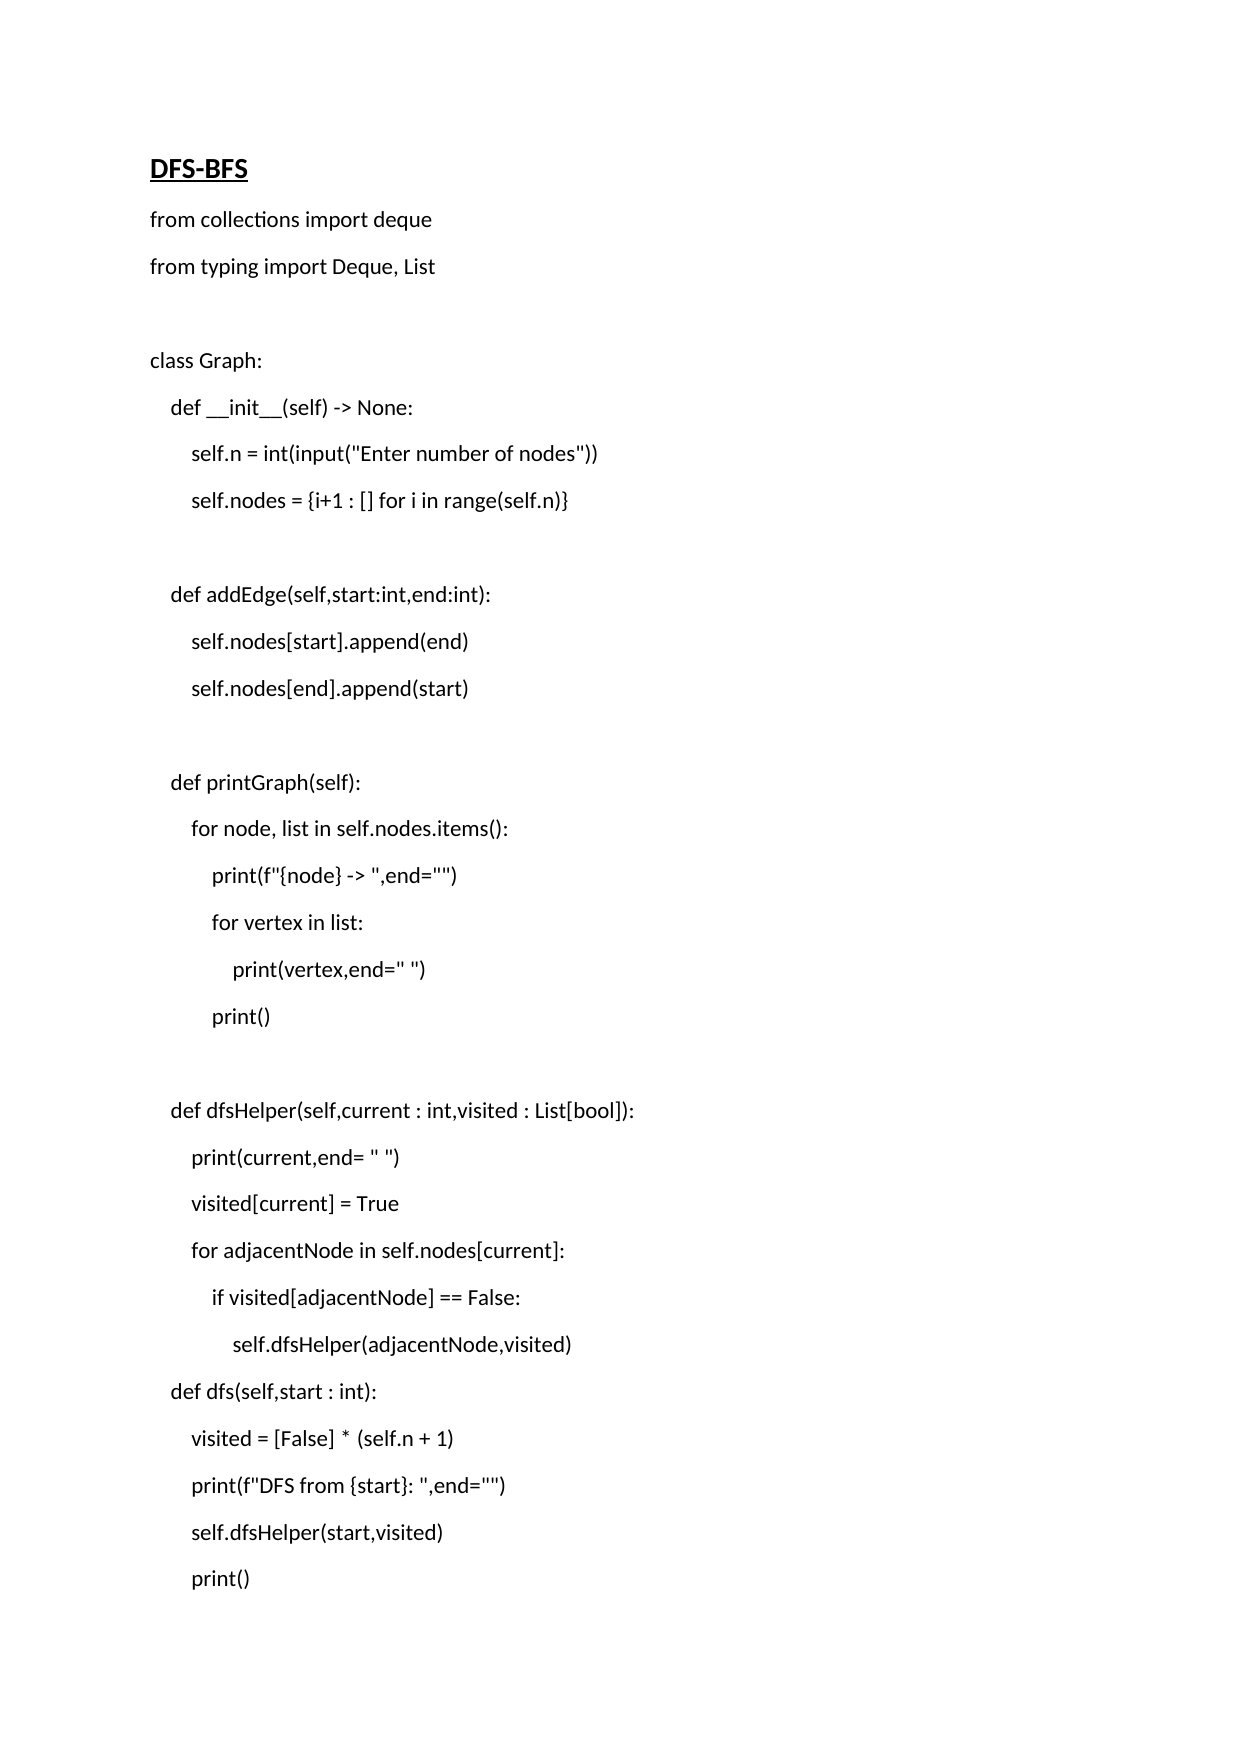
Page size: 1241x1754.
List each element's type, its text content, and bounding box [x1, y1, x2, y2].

text for vertex in list: [150, 908, 1090, 936]
text def printGraph(self): [150, 768, 1090, 796]
text for node, list in self.nodes.items(): [150, 814, 1090, 842]
text from collections import deque [150, 205, 1090, 233]
text from typing import Deque, List [150, 252, 1090, 280]
text def dfsHelper(self,current : int,visited : List[bool]): [150, 1096, 1090, 1124]
text self.nodes[start].append(end) [150, 627, 1090, 655]
text print(vertex,end=" ") [150, 955, 1090, 983]
text DFS-BFS [150, 150, 1090, 186]
text self.nodes[end].append(start) [150, 674, 1090, 702]
text visited[current] = True [150, 1189, 1090, 1217]
text self.n = int(input("Enter number of nodes")) [150, 439, 1090, 467]
text class Graph: [150, 346, 1090, 374]
text print() [150, 1564, 1090, 1592]
text self.dfsHelper(start,visited) [150, 1518, 1090, 1546]
text self.dfsHelper(adjacentNode,visited) [150, 1330, 1090, 1358]
text def dfs(self,start : int): [150, 1377, 1090, 1405]
text print() [150, 1002, 1090, 1030]
text print(f"DFS from {start}: ",end="") [150, 1471, 1090, 1499]
text for adjacentNode in self.nodes[current]: [150, 1236, 1090, 1264]
text self.nodes = {i+1 : [] for i in range(self.n)} [150, 486, 1090, 514]
text def addEdge(self,start:int,end:int): [150, 580, 1090, 608]
text print(f"{node} -> ",end="") [150, 861, 1090, 889]
text visited = [False] * (self.n + 1) [150, 1424, 1090, 1452]
text def __init__(self) -> None: [150, 393, 1090, 421]
text print(current,end= " ") [150, 1143, 1090, 1171]
text if visited[adjacentNode] == False: [150, 1283, 1090, 1311]
